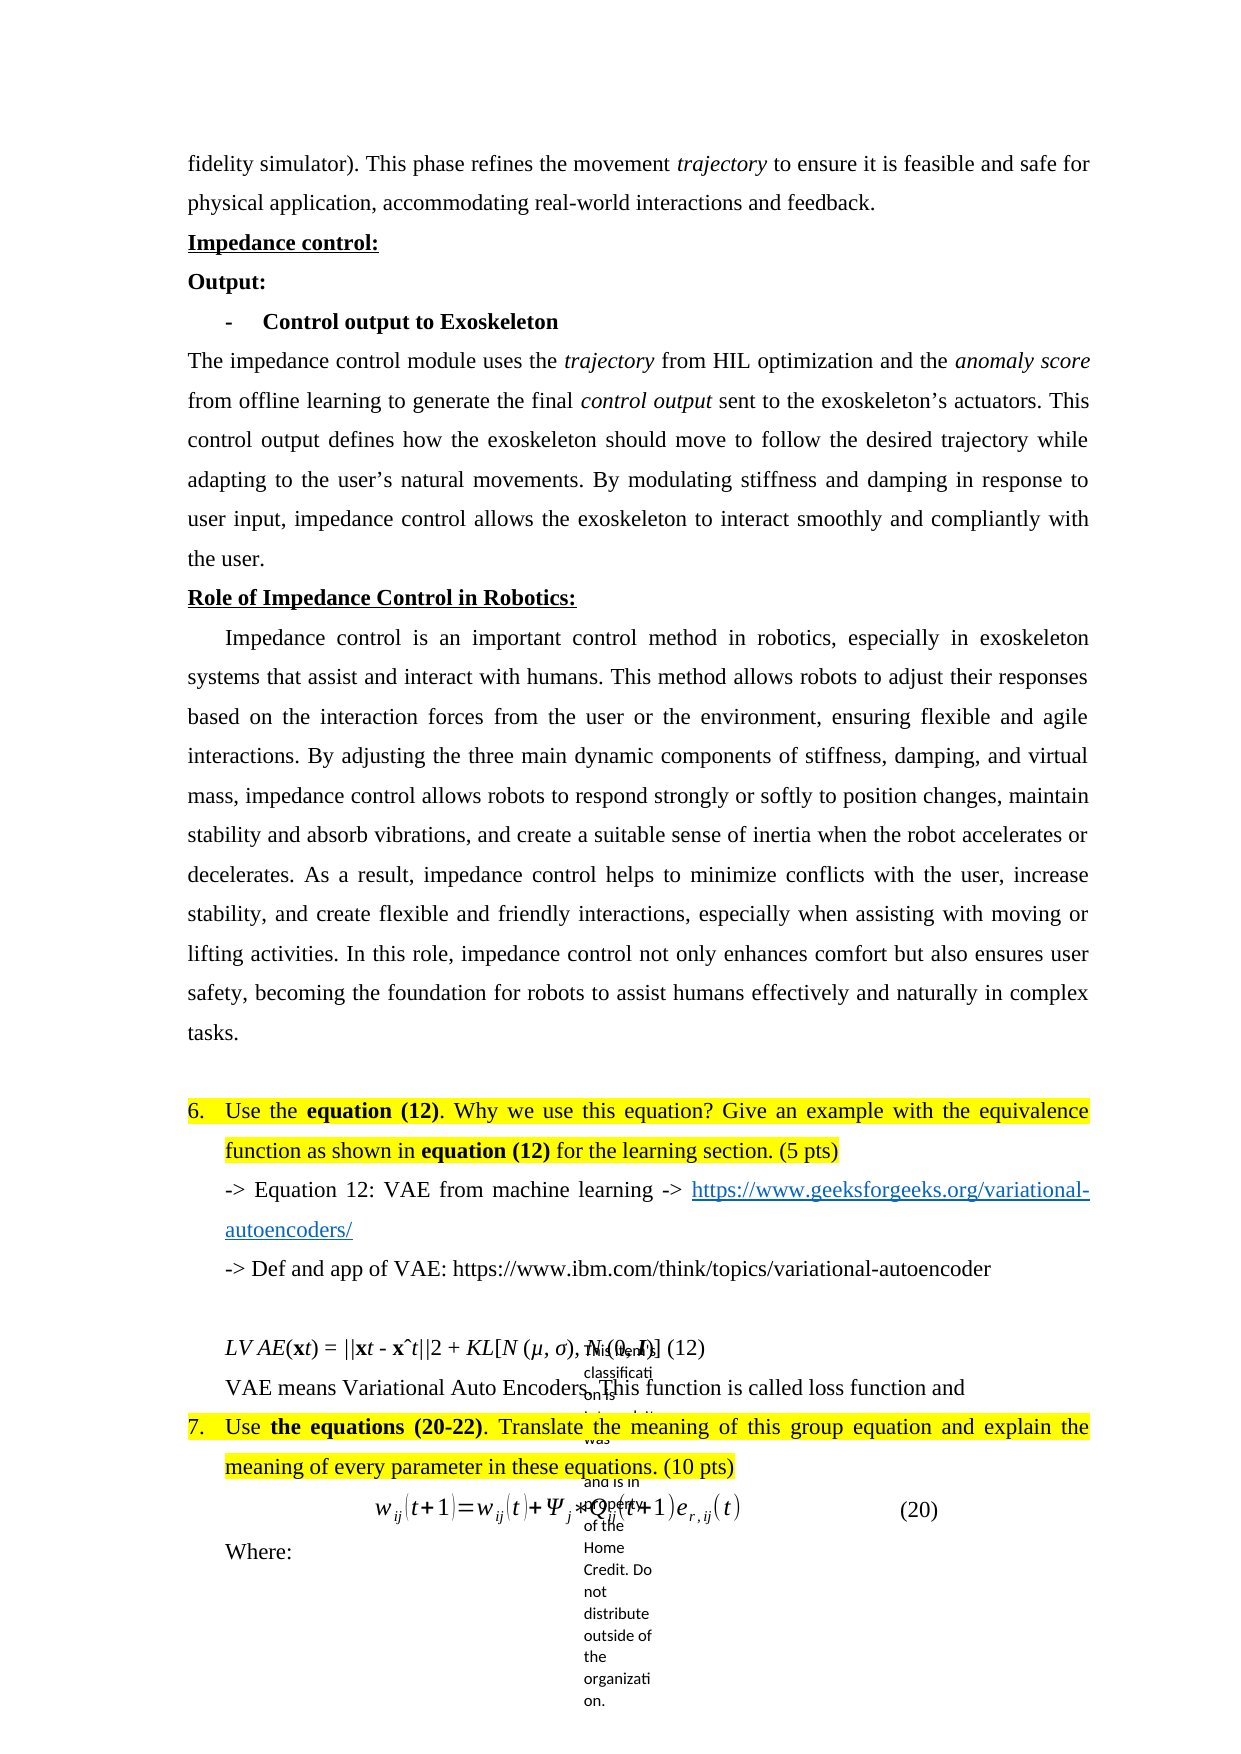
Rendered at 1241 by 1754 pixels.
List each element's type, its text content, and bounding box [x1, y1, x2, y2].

text Impedance control is an important control method in robotics, especially in exoskeleton systems that assist and interact with humans. This method allows robots to adjust their responses based on the interaction forces from the user or the environment, ensuring flexible and agile interactions. By adjusting the three main dynamic components of stiffness, damping, and virtual mass, impedance control allows robots to respond strongly or softly to position changes, maintain stability and absorb vibrations, and create a suitable sense of inertia when the robot accelerates or decelerates. As a result, impedance control helps to minimize conflicts with the user, increase stability, and create flexible and friendly interactions, especially when assisting with moving or lifting activities. In this role, impedance control not only enhances comfort but also ensures user safety, becoming the foundation for robots to assist humans effectively and naturally in complex tasks. [187, 624, 1090, 1045]
text VAE means Variational Auto Encoders. This function is called loss function and [225, 1374, 1090, 1400]
text -> Equation 12: VAE from machine learning -> https://www.geeksforgeeks.org/variational-autoencoders/ [225, 1176, 1090, 1242]
list Use the equations (20-22). Translate the meaning of this group equation and explain the meaning of every parameter in these equations. (10 pts) [187, 1413, 1090, 1479]
text Output: [187, 268, 1090, 295]
text -> Def and app of VAE: https://www.ibm.com/think/topics/variational-autoencoder [225, 1255, 1090, 1282]
text Impedance control: [187, 229, 1090, 255]
list Use the equation (12). Why we use this equation? Give an example with the equivalence function as shown in equation (12) for the learning section. (5 pts) [187, 1097, 1090, 1163]
text (20) [300, 1492, 1090, 1525]
list Control output to Exoskeleton [225, 308, 1090, 334]
text The impedance control module uses the trajectory from HIL optimization and the anomaly score from offline learning to generate the final control output sent to the exoskeleton’s actuators. This control output defines how the exoskeleton should move to follow the desired trajectory while adapting to the user’s natural movements. By modulating stiffness and damping in response to user input, impedance control allows the exoskeleton to interact smoothly and compliantly with the user. [187, 347, 1090, 571]
text LV AE(xt) = ||xt - xˆt||2 + KL[N (µ, σ), N (0, I)] (12) [225, 1334, 1090, 1361]
text Where: [150, 1538, 1090, 1564]
text Role of Impedance Control in Robotics: [187, 584, 1090, 611]
